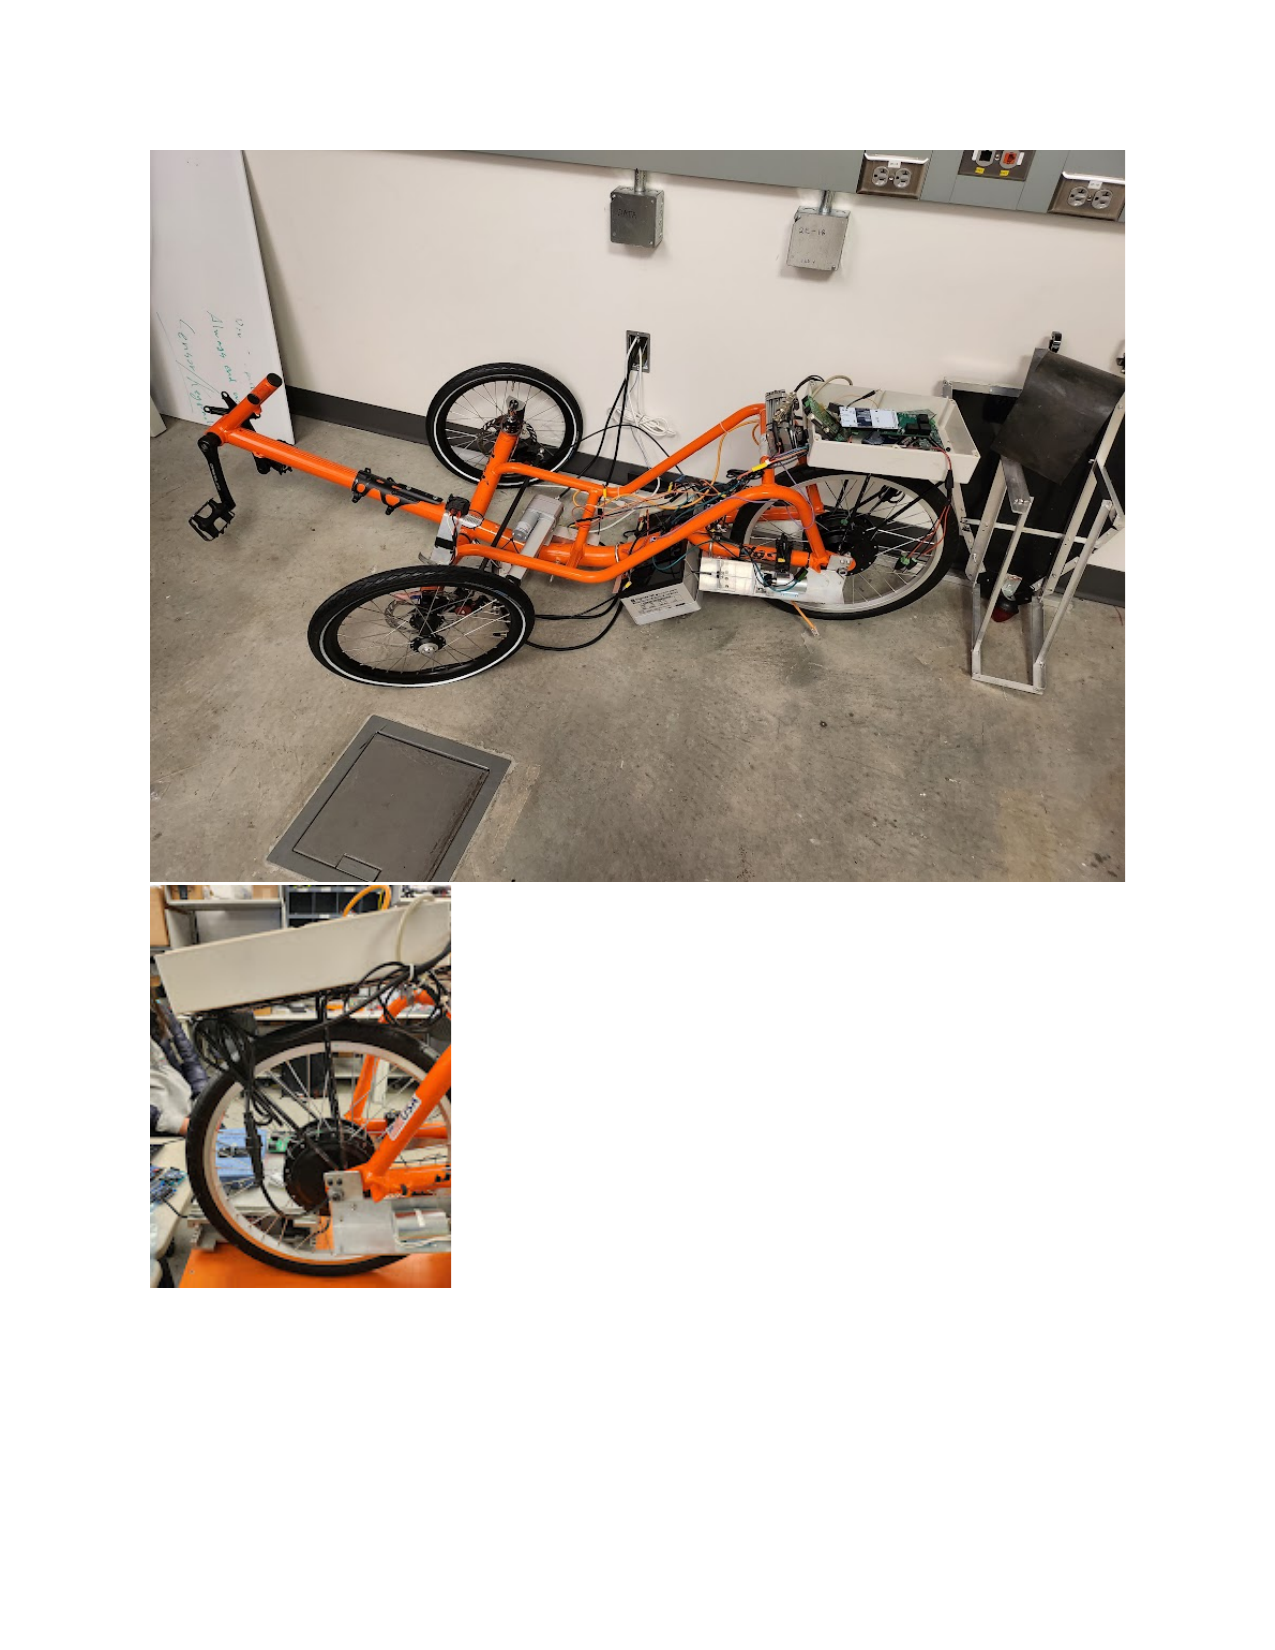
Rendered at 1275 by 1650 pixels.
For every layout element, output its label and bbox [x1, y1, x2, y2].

picture [150, 885, 452, 1288]
picture [150, 150, 1125, 882]
